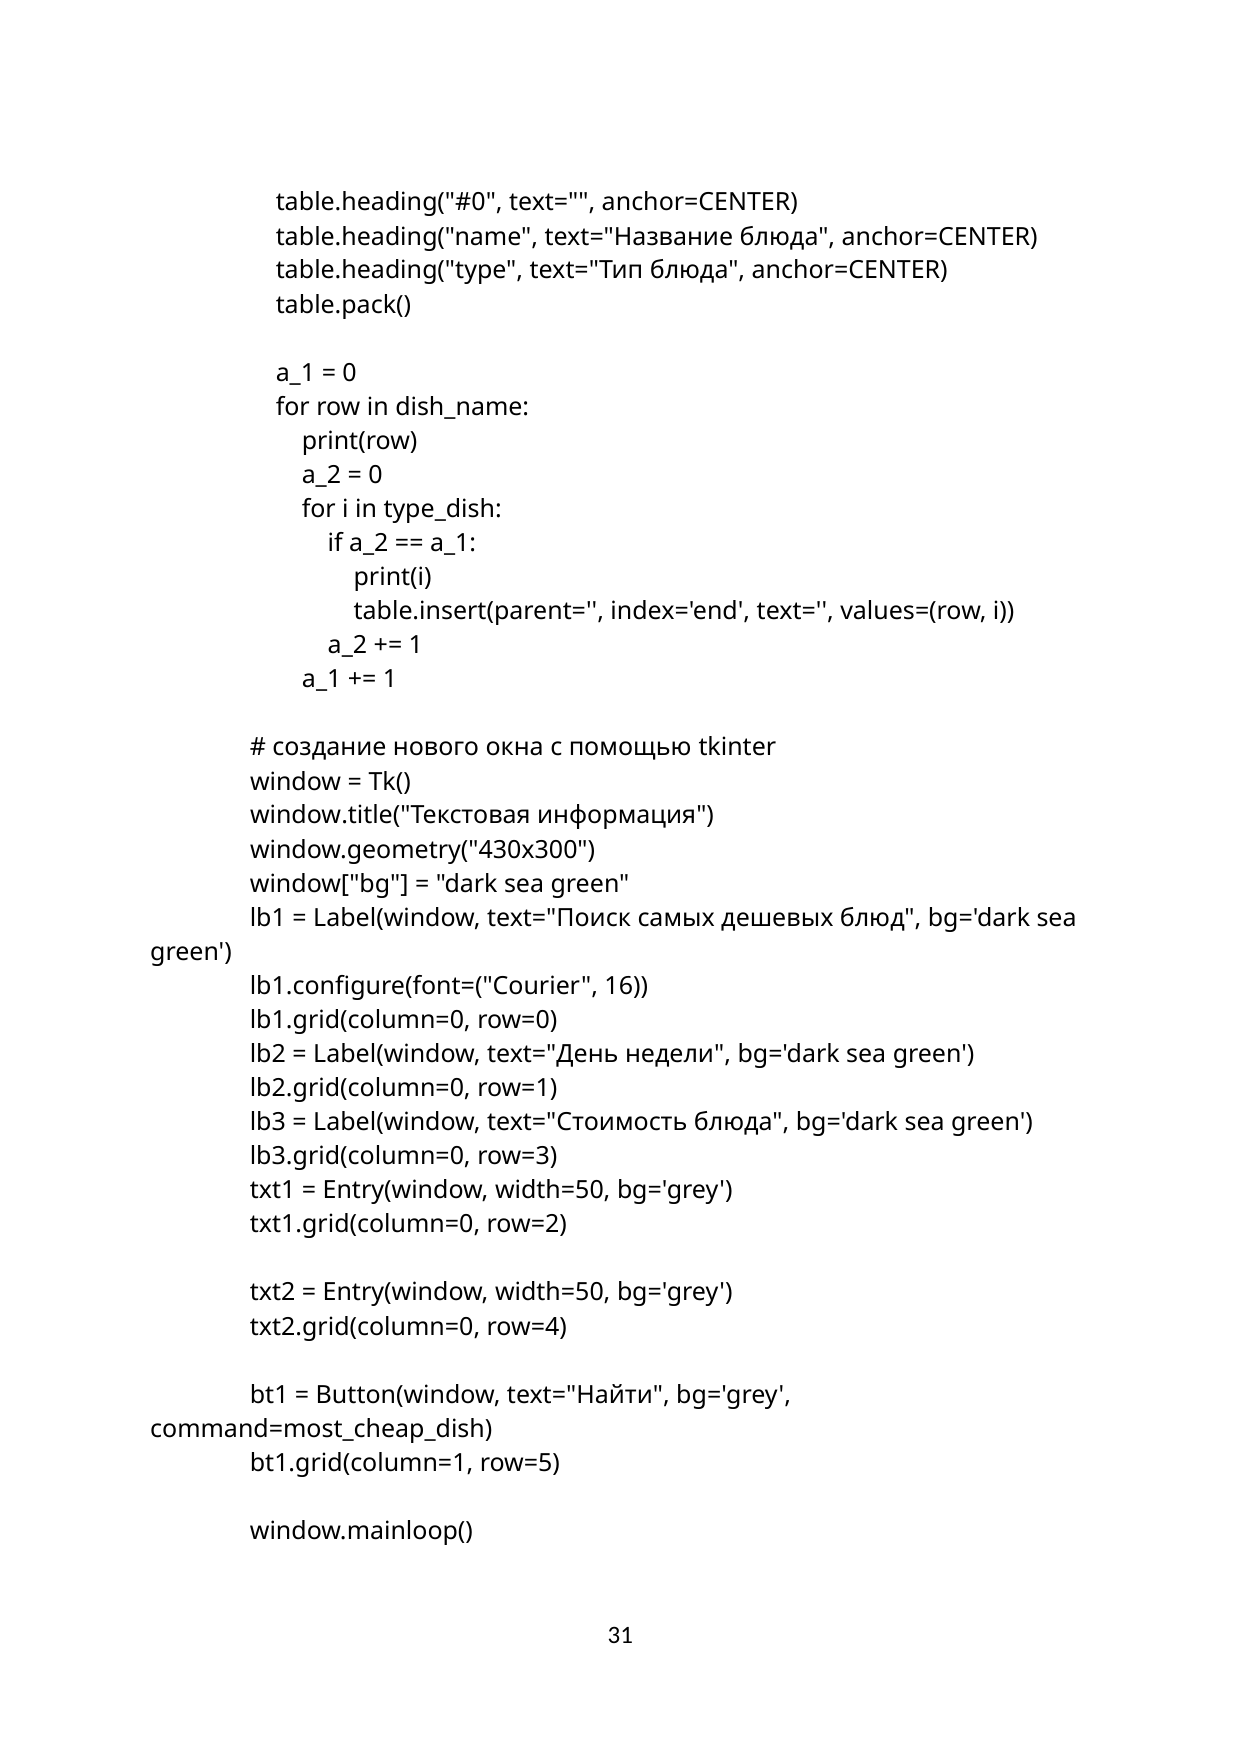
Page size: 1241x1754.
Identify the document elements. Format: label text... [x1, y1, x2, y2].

text lb3.grid(column=0, row=3) [150, 1138, 1090, 1172]
text if a_2 == a_1: [150, 525, 1090, 559]
text lb1.configure(font=("Courier", 16)) [150, 967, 1090, 1002]
text window = Tk() [150, 763, 1090, 797]
text window.title("Текстовая информация") [150, 797, 1090, 831]
text window.geometry("430x300") [150, 831, 1090, 865]
text table.insert(parent='', index='end', text='', values=(row, i)) [150, 593, 1090, 627]
text lb1.grid(column=0, row=0) [150, 1002, 1090, 1036]
text table.heading("#0", text="", anchor=CENTER) [150, 184, 1090, 218]
text bt1.grid(column=1, row=5) [150, 1444, 1090, 1478]
text a_2 += 1 [150, 627, 1090, 661]
text txt2 = Entry(window, width=50, bg='grey') [150, 1274, 1090, 1308]
text table.pack() [150, 286, 1090, 320]
text txt1.grid(column=0, row=2) [150, 1206, 1090, 1240]
text a_1 = 0 [150, 354, 1090, 388]
text bt1 = Button(window, text="Найти", bg='grey', command=most_cheap_dish) [150, 1376, 1090, 1444]
text lb1 = Label(window, text="Поиск самых дешевых блюд", bg='dark sea green') [150, 899, 1090, 967]
text table.heading("type", text="Тип блюда", anchor=CENTER) [150, 252, 1090, 286]
text a_1 += 1 [150, 661, 1090, 695]
text lb3 = Label(window, text="Стоимость блюда", bg='dark sea green') [150, 1104, 1090, 1138]
text window.mainloop() [150, 1512, 1090, 1547]
text txt2.grid(column=0, row=4) [150, 1308, 1090, 1342]
text lb2 = Label(window, text="День недели", bg='dark sea green') [150, 1036, 1090, 1070]
text for i in type_dish: [150, 491, 1090, 525]
text window["bg"] = "dark sea green" [150, 865, 1090, 899]
text txt1 = Entry(window, width=50, bg='grey') [150, 1172, 1090, 1206]
text # создание нового окна с помощью tkinter [150, 729, 1090, 763]
text a_2 = 0 [150, 457, 1090, 491]
text table.heading("name", text="Название блюда", anchor=CENTER) [150, 218, 1090, 252]
text print(i) [150, 559, 1090, 593]
text lb2.grid(column=0, row=1) [150, 1070, 1090, 1104]
text print(row) [150, 422, 1090, 457]
text for row in dish_name: [150, 388, 1090, 422]
